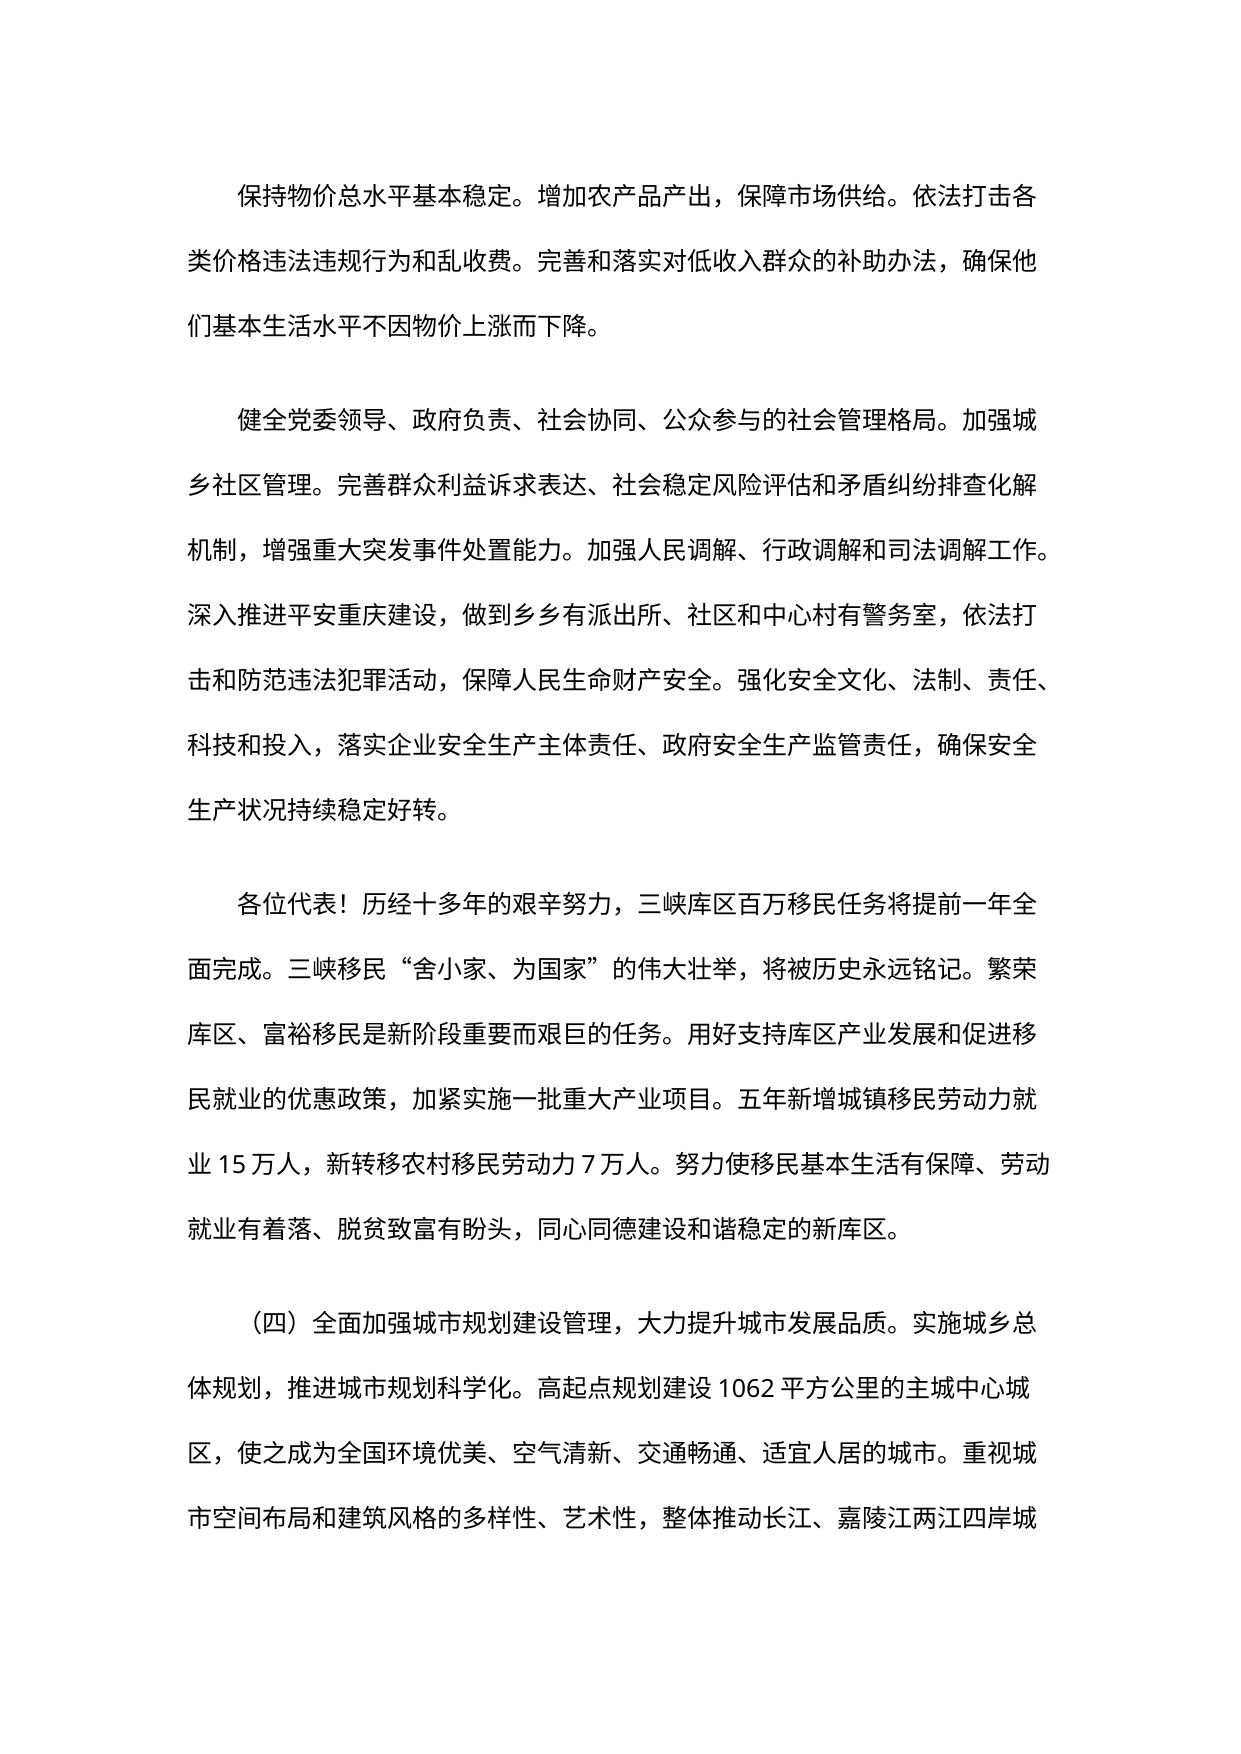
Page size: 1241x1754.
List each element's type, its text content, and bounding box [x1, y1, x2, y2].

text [187, 1289, 1053, 1549]
text 各位代表！历经十多年的艰辛努力，三峡库区百万移民任务将提前一年全面完成。三峡移民“舍小家、为国家”的伟大壮举，将被历史永远铭记。繁荣库区、富裕移民是新阶段重要而艰巨的任务。用好支持库区产业发展和促进移民就业的优惠政策，加紧实施一批重大产业项目。五年新增城镇移民劳动力就业15万人，新转移农村移民劳动力7万人。努力使移民基本生活有保障、劳动就业有着落、脱贫致富有盼头，同心同德建设和谐稳定的新库区。 [187, 870, 1053, 1260]
text 保持物价总水平基本稳定。增加农产品产出，保障市场供给。依法打击各类价格违法违规行为和乱收费。完善和落实对低收入群众的补助办法，确保他们基本生活水平不因物价上涨而下降。 [187, 162, 1053, 357]
text 健全党委领导、政府负责、社会协同、公众参与的社会管理格局。加强城乡社区管理。完善群众利益诉求表达、社会稳定风险评估和矛盾纠纷排查化解机制，增强重大突发事件处置能力。加强人民调解、行政调解和司法调解工作。深入推进平安重庆建设，做到乡乡有派出所、社区和中心村有警务室，依法打击和防范违法犯罪活动，保障人民生命财产安全。强化安全文化、法制、责任、科技和投入，落实企业安全生产主体责任、政府安全生产监管责任，确保安全生产状况持续稳定好转。 [187, 386, 1053, 841]
